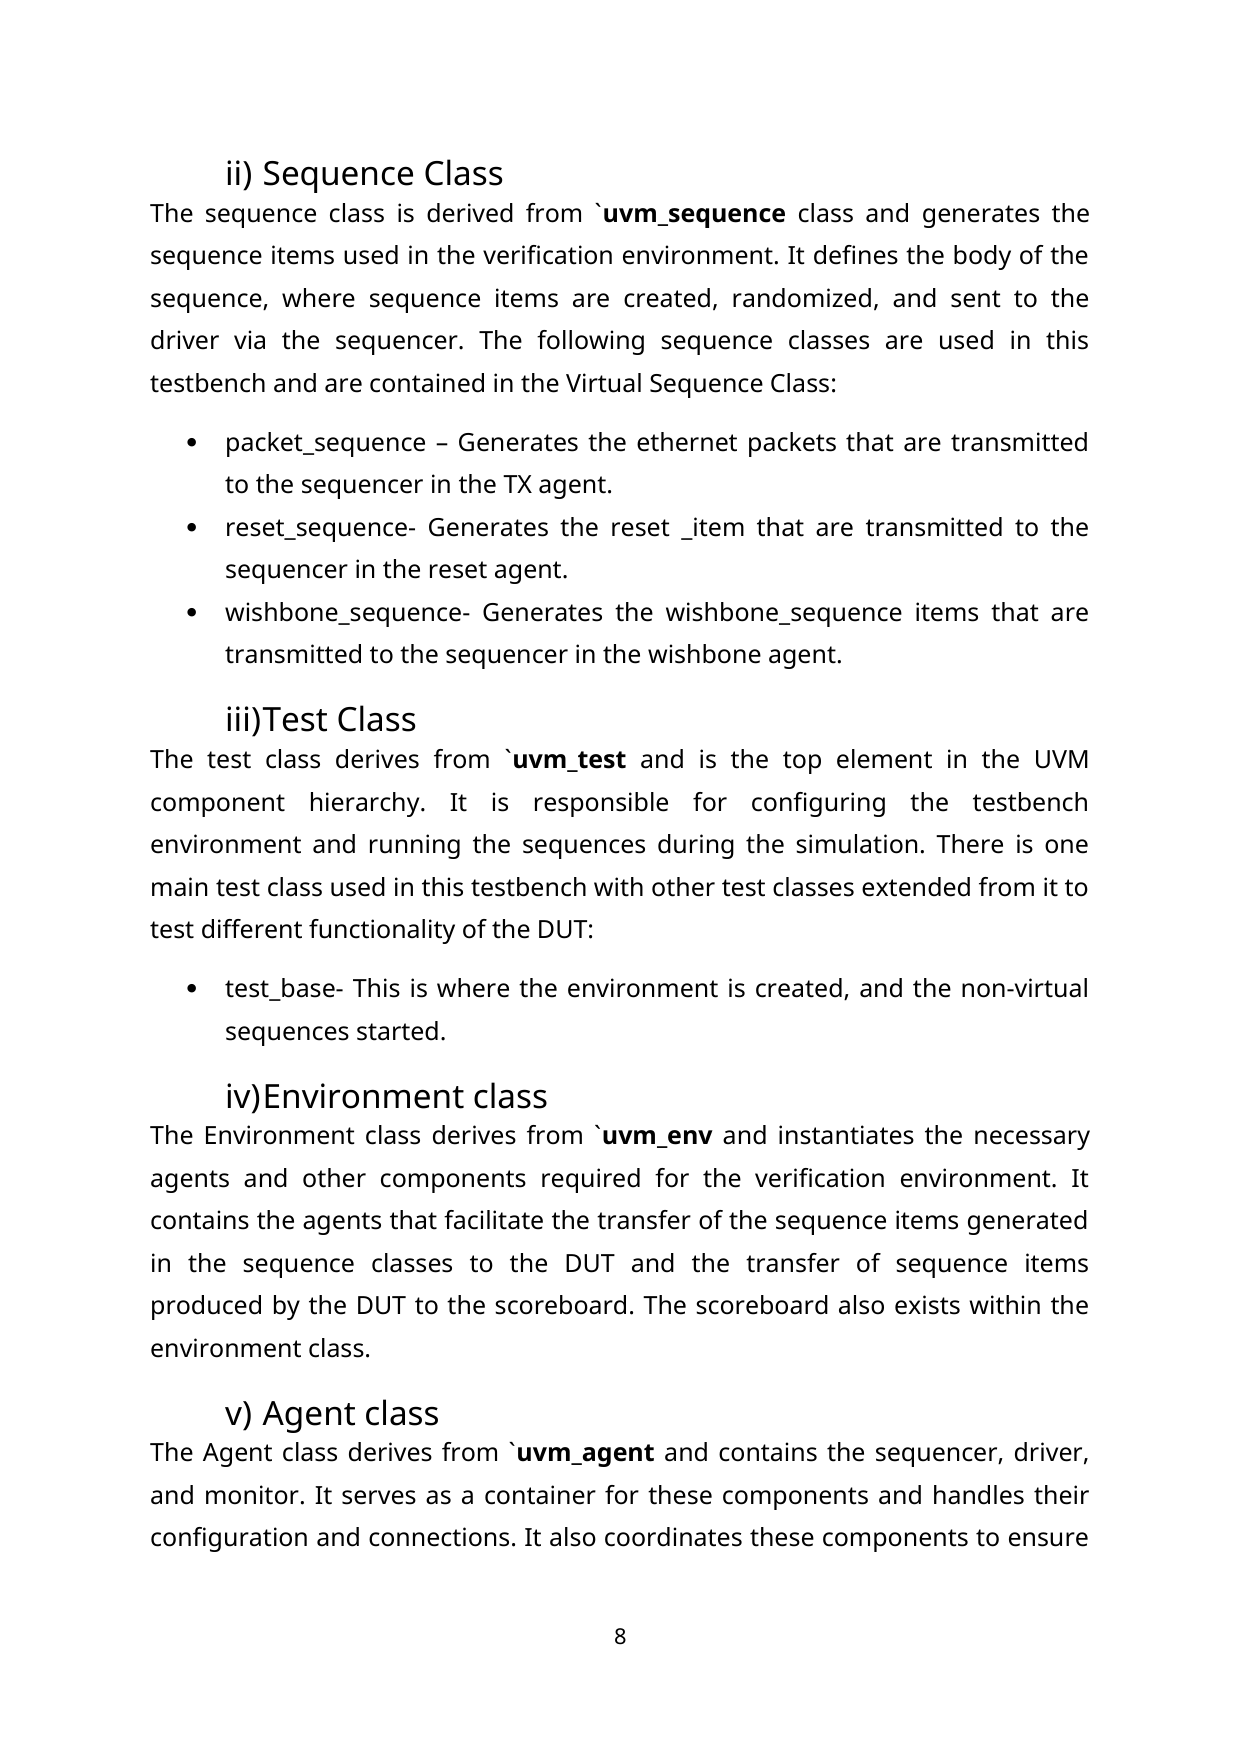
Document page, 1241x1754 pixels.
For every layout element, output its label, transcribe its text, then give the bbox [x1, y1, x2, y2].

list reset_sequence- Generates the reset _item that are transmitted to the sequencer in the reset agent. [187, 509, 1090, 586]
list wishbone_sequence- Generates the wishbone_sequence items that are transmitted to the sequencer in the wishbone agent. [187, 594, 1090, 671]
text The sequence class is derived from `uvm_sequence class and generates the sequence items used in the verification environment. It defines the body of the sequence, where sequence items are created, randomized, and sent to the driver via the sequencer. The following sequence classes are used in this testbench and are contained in the Virtual Sequence Class: [150, 195, 1090, 399]
text The test class derives from `uvm_test and is the top element in the UVM component hierarchy. It is responsible for configuring the testbench environment and running the sequences during the simulation. There is one main test class used in this testbench with other test classes extended from it to test different functionality of the DUT: [150, 742, 1090, 946]
text The Environment class derives from `uvm_env and instantiates the necessary agents and other components required for the verification environment. It contains the agents that facilitate the transfer of the sequence items generated in the sequence classes to the DUT and the transfer of sequence items produced by the DUT to the scoreboard. The scoreboard also exists within the environment class. [150, 1118, 1090, 1364]
list test_base- This is where the environment is created, and the non-virtual sequences started. [187, 971, 1090, 1047]
subtitle Agent class [225, 1389, 1090, 1435]
list packet_sequence – Generates the ethernet packets that are transmitted to the sequencer in the TX agent. [187, 424, 1090, 501]
subtitle Sequence Class [225, 150, 1090, 195]
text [150, 1435, 1090, 1554]
subtitle Environment class [225, 1072, 1090, 1118]
subtitle Test Class [225, 696, 1090, 742]
